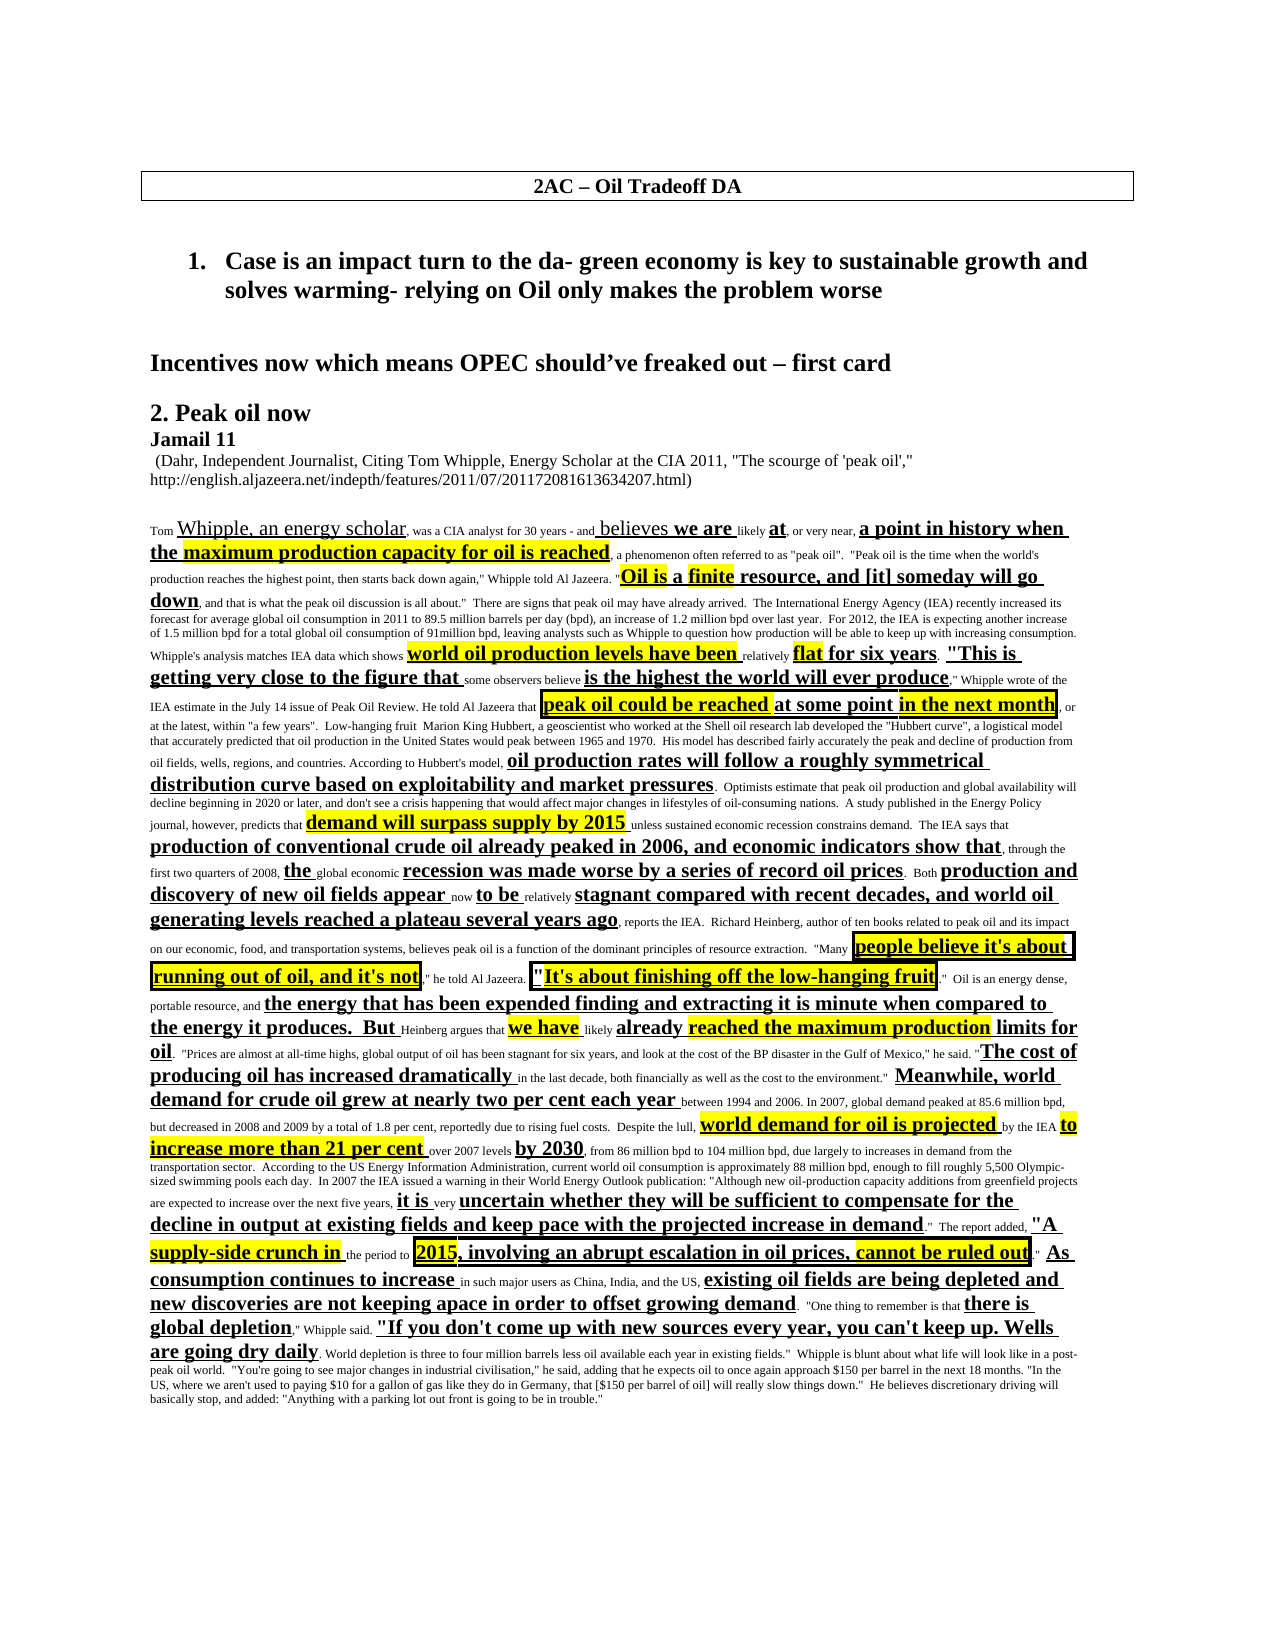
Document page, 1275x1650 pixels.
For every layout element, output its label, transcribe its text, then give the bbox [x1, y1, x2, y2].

subtitle 2AC – Oil Tradeoff DA [142, 172, 1133, 200]
text Tom Whipple, an energy scholar, was a CIA analyst for 30 years - and believes we are likely at, or very near, a point in history when the maximum production capacity for oil is reached, a phenomenon often referred to as "peak oil". "Peak oil is the time when the world's production reaches the highest point, then starts back down again," Whipple told Al Jazeera. "Oil is a finite resource, and [it] someday will go down, and that is what the peak oil discussion is all about." There are signs that peak oil may have already arrived. The International Energy Agency (IEA) recently increased its forecast for average global oil consumption in 2011 to 89.5 million barrels per day (bpd), an increase of 1.2 million bpd over last year. For 2012, the IEA is expecting another increase of 1.5 million bpd for a total global oil consumption of 91million bpd, leaving analysts such as Whipple to question how production will be able to keep up with increasing consumption. Whipple's analysis matches IEA data which shows world oil production levels have been relatively flat for six years. "This is getting very close to the figure that some observers believe is the highest the world will ever produce," Whipple wrote of the IEA estimate in the July 14 issue of Peak Oil Review. He told Al Jazeera that peak oil could be reached at some point in the next month, or at the latest, within "a few years". Low-hanging fruit Marion King Hubbert, a geoscientist who worked at the Shell oil research lab developed the "Hubbert curve", a logistical model that accurately predicted that oil production in the United States would peak between 1965 and 1970. His model has described fairly accurately the peak and decline of production from oil fields, wells, regions, and countries. According to Hubbert's model, oil production rates will follow a roughly symmetrical distribution curve based on exploitability and market pressures. Optimists estimate that peak oil production and global availability will decline beginning in 2020 or later, and don't see a crisis happening that would affect major changes in lifestyles of oil-consuming nations. A study published in the Energy Policy journal, however, predicts that demand will surpass supply by 2015 unless sustained economic recession constrains demand. The IEA says that production of conventional crude oil already peaked in 2006, and economic indicators show that, through the first two quarters of 2008, the global economic recession was made worse by a series of record oil prices. Both production and discovery of new oil fields appear now to be relatively stagnant compared with recent decades, and world oil generating levels reached a plateau several years ago, reports the IEA. Richard Heinberg, author of ten books related to peak oil and its impact on our economic, food, and transportation systems, believes peak oil is a function of the dominant principles of resource extraction. "Many people believe it's about running out of oil, and it's not," he told Al Jazeera. "It's about finishing off the low-hanging fruit." Oil is an energy dense, portable resource, and the energy that has been expended finding and extracting it is minute when compared to the energy it produces. But Heinberg argues that we have likely already reached the maximum production limits for oil. "Prices are almost at all-time highs, global output of oil has been stagnant for six years, and look at the cost of the BP disaster in the Gulf of Mexico," he said. "The cost of producing oil has increased dramatically in the last decade, both financially as well as the cost to the environment." Meanwhile, world demand for crude oil grew at nearly two per cent each year between 1994 and 2006. In 2007, global demand peaked at 85.6 million bpd, but decreased in 2008 and 2009 by a total of 1.8 per cent, reportedly due to rising fuel costs. Despite the lull, world demand for oil is projected by the IEA to increase more than 21 per cent over 2007 levels by 2030, from 86 million bpd to 104 million bpd, due largely to increases in demand from the transportation sector. According to the US Energy Information Administration, current world oil consumption is approximately 88 million bpd, enough to fill roughly 5,500 Olympic-sized swimming pools each day. In 2007 the IEA issued a warning in their World Energy Outlook publication: "Although new oil-production capacity additions from greenfield projects are expected to increase over the next five years, it is very uncertain whether they will be sufficient to compensate for the decline in output at existing fields and keep pace with the projected increase in demand." The report added, "A supply-side crunch in the period to 2015, involving an abrupt escalation in oil prices, cannot be ruled out." As consumption continues to increase in such major users as China, India, and the US, existing oil fields are being depleted and new discoveries are not keeping apace in order to offset growing demand. "One thing to remember is that there is global depletion," Whipple said. "If you don't come up with new sources every year, you can't keep up. Wells are going dry daily. World depletion is three to four million barrels less oil available each year in existing fields." Whipple is blunt about what life will look like in a post-peak oil world. "You're going to see major changes in industrial civilisation," he said, adding that he expects oil to once again approach $150 per barrel in the next 18 months. "In the US, where we aren't used to paying $10 for a gallon of gas like they do in Germany, that [$150 per barrel of oil] will really slow things down." He believes discretionary driving will basically stop, and added: "Anything with a parking lot out front is going to be in trouble." [150, 516, 1080, 1406]
subtitle Incentives now which means OPEC should’ve freaked out – first card [150, 348, 1125, 377]
subtitle Case is an impact turn to the da- green economy is key to sustainable growth and solves warming- relying on Oil only makes the problem worse [187, 246, 1125, 303]
text (Dahr, Independent Journalist, Citing Tom Whipple, Energy Scholar at the CIA 2011, "The scourge of 'peak oil'," http://english.aljazeera.net/indepth/features/2011/07/201172081613634207.html) [150, 451, 1125, 489]
text Jamail 11 [150, 427, 1125, 451]
subtitle 2. Peak oil now [150, 398, 1125, 427]
